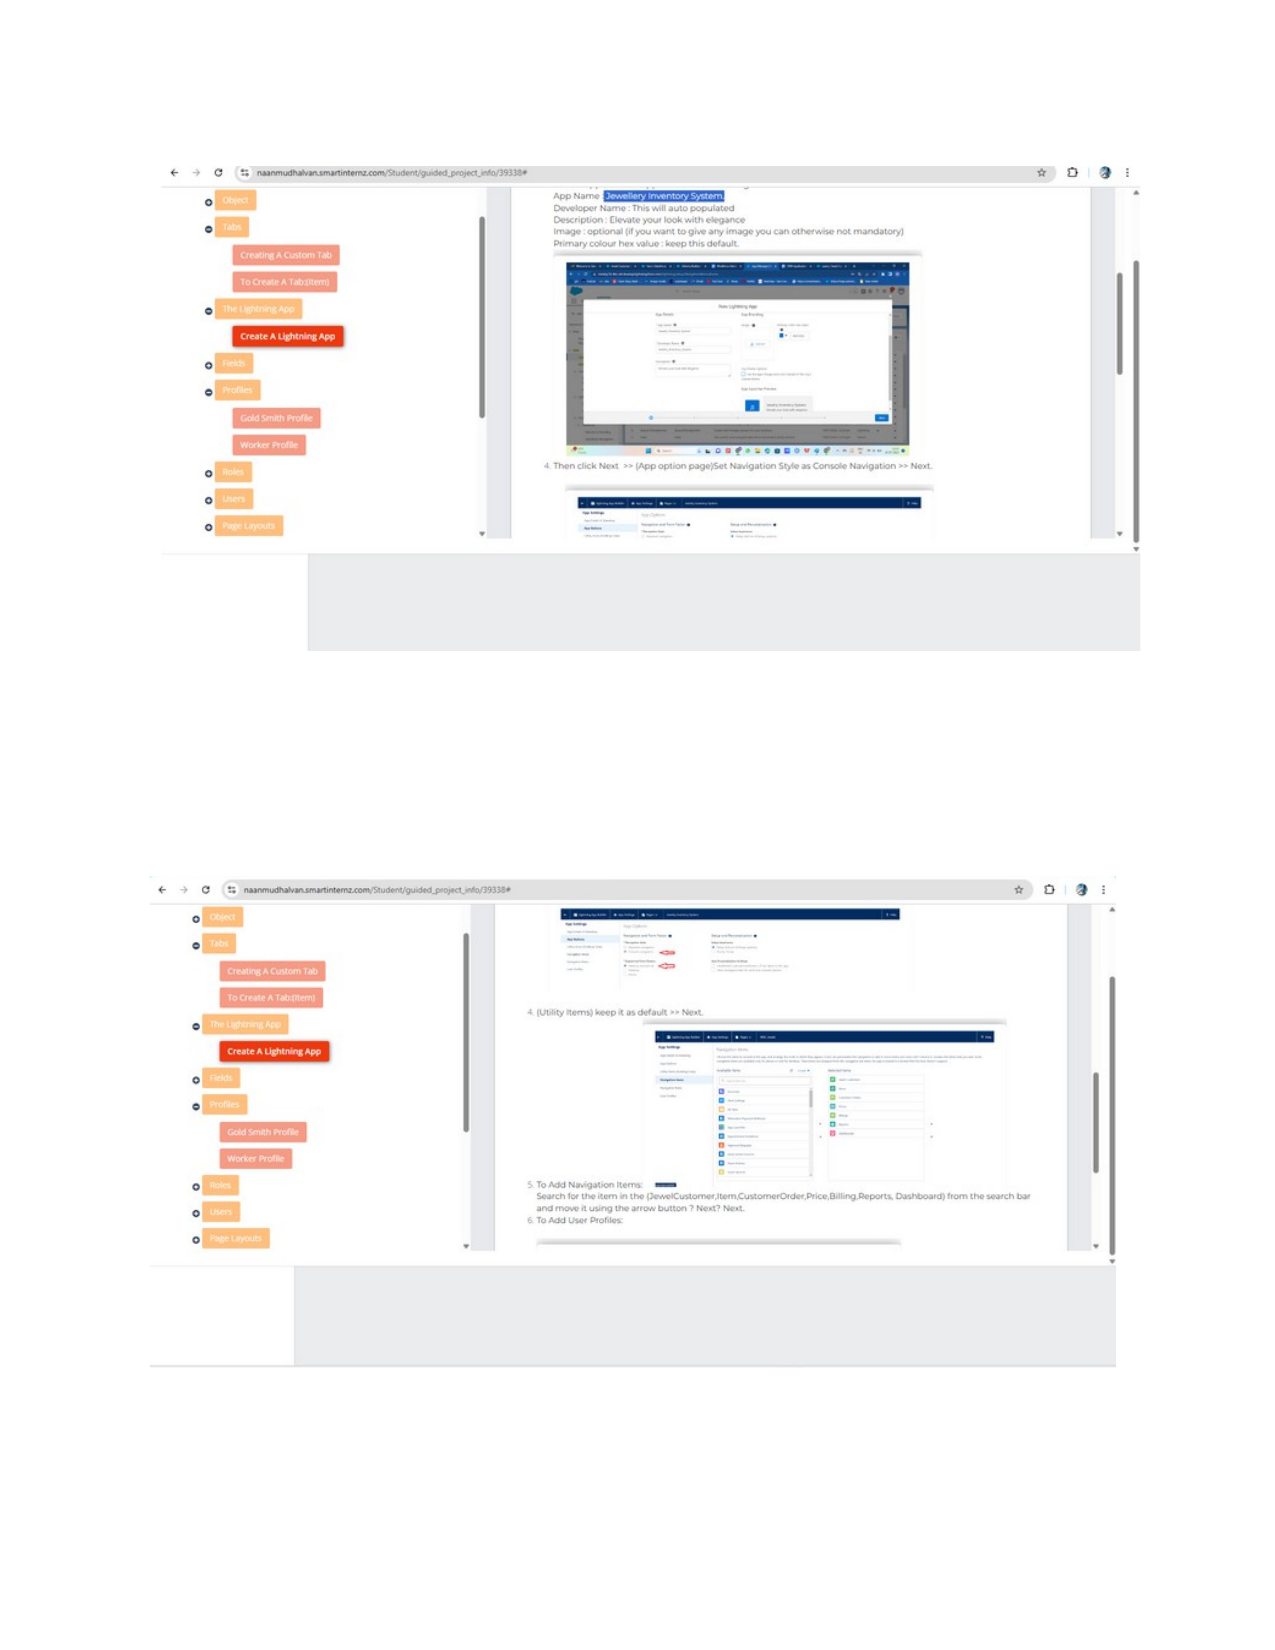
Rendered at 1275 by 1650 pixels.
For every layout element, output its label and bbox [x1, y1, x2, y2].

picture [149, 876, 1117, 1368]
picture [161, 166, 1141, 651]
